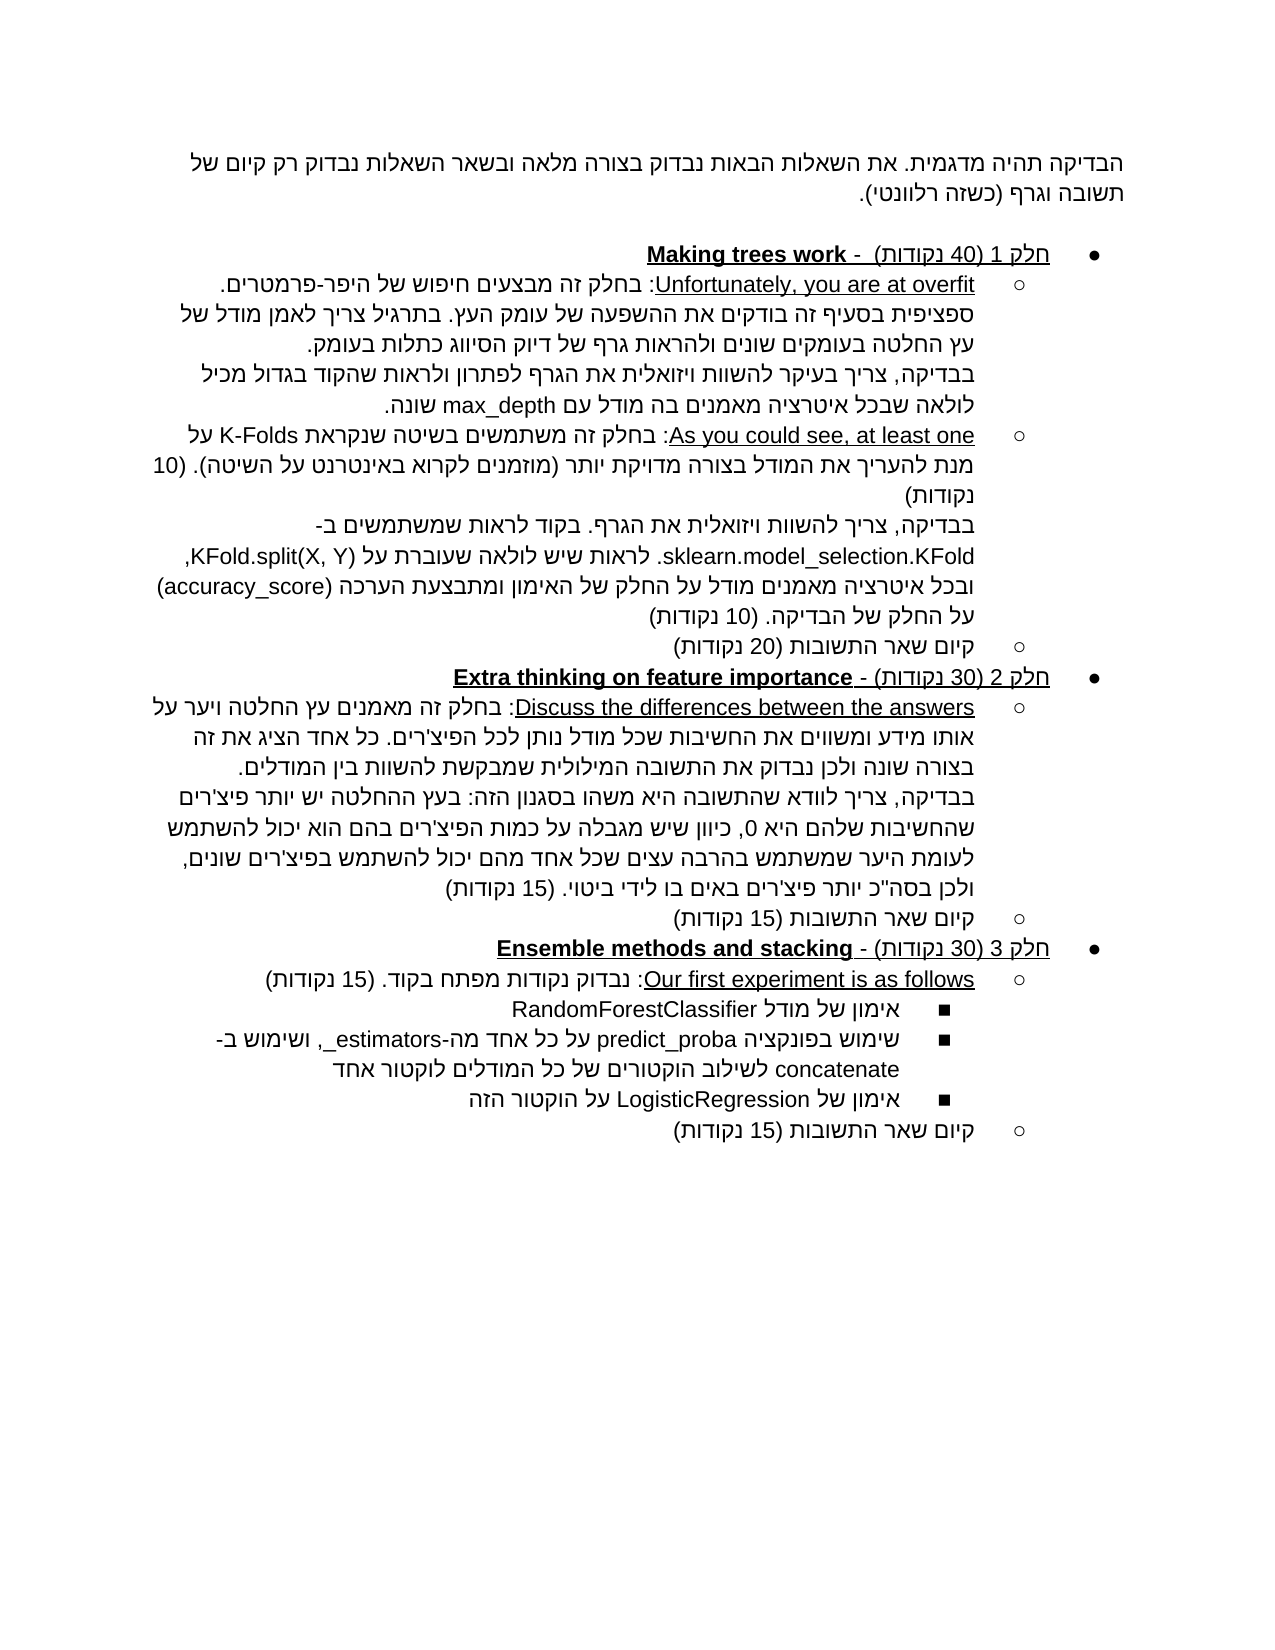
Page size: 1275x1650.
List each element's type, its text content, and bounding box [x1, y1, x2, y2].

list Unfortunately, you are at overfit: בחלק זה מבצעים חיפוש של היפר-פרמטרים. ספציפית בסעיף זה בודקים את ההשפעה של עומק העץ. בתרגיל צריך לאמן מודל של עץ החלטה בעומקים שונים ולהראות גרף של דיוק הסיווג כתלות בעומק. בבדיקה, צריך בעיקר להשוות ויזואלית את הגרף לפתרון ולראות שהקוד בגדול מכיל לולאה שבכל איטרציה מאמנים בה מודל עם max_depth שונה. [150, 271, 1012, 418]
list קיום שאר התשובות (15 נקודות) [150, 905, 1012, 932]
list שימוש בפונקציה predict_proba על כל אחד מה-estimators_, ושימוש ב-concatenate לשילוב הוקטורים של כל המודלים לוקטור אחד [150, 1026, 937, 1083]
list אימון של LogisticRegression על הוקטור הזה [150, 1086, 937, 1113]
list אימון של מודל RandomForestClassifier [150, 996, 937, 1022]
list Our first experiment is as follows: נבדוק נקודות מפתח בקוד. (15 נקודות) [150, 966, 1012, 992]
list חלק 2 (30 נקודות) - Extra thinking on feature importance [150, 663, 1087, 690]
list Discuss the differences between the answers: בחלק זה מאמנים עץ החלטה ויער על אותו מידע ומשווים את החשיבות שכל מודל נותן לכל הפיצ'רים. כל אחד הציג את זה בצורה שונה ולכן נבדוק את התשובה המילולית שמבקשת להשוות בין המודלים. בבדיקה, צריך לוודא שהתשובה היא משהו בסגנון הזה: בעץ ההחלטה יש יותר פיצ'רים שהחשיבות שלהם היא 0, כיוון שיש מגבלה על כמות הפיצ'רים בהם הוא יכול להשתמש לעומת היער שמשתמש בהרבה עצים שכל אחד מהם יכול להשתמש בפיצ'רים שונים, ולכן בסה"כ יותר פיצ'רים באים בו לידי ביטוי. (15 נקודות) [150, 694, 1012, 901]
list As you could see, at least one: בחלק זה משתמשים בשיטה שנקראת K-Folds על מנת להעריך את המודל בצורה מדויקת יותר (מוזמנים לקרוא באינטרנט על השיטה). (10 נקודות) בבדיקה, צריך להשוות ויזואלית את הגרף. בקוד לראות שמשתמשים ב-sklearn.model_selection.KFold. לראות שיש לולאה שעוברת על KFold.split(X, Y), ובכל איטרציה מאמנים מודל על החלק של האימון ומתבצעת הערכה (accuracy_score) על החלק של הבדיקה. (10 נקודות) [150, 422, 1012, 629]
list קיום שאר התשובות (20 נקודות) [150, 633, 1012, 660]
list קיום שאר התשובות (15 נקודות) [150, 1117, 1012, 1143]
list חלק 1 (40 נקודות) - Making trees work [150, 241, 1087, 267]
list חלק 3 (30 נקודות) - Ensemble methods and stacking [150, 935, 1087, 962]
text הבדיקה תהיה מדגמית. את השאלות הבאות נבדוק בצורה מלאה ובשאר השאלות נבדוק רק קיום של תשובה וגרף (כשזה רלוונטי). [150, 150, 1125, 207]
